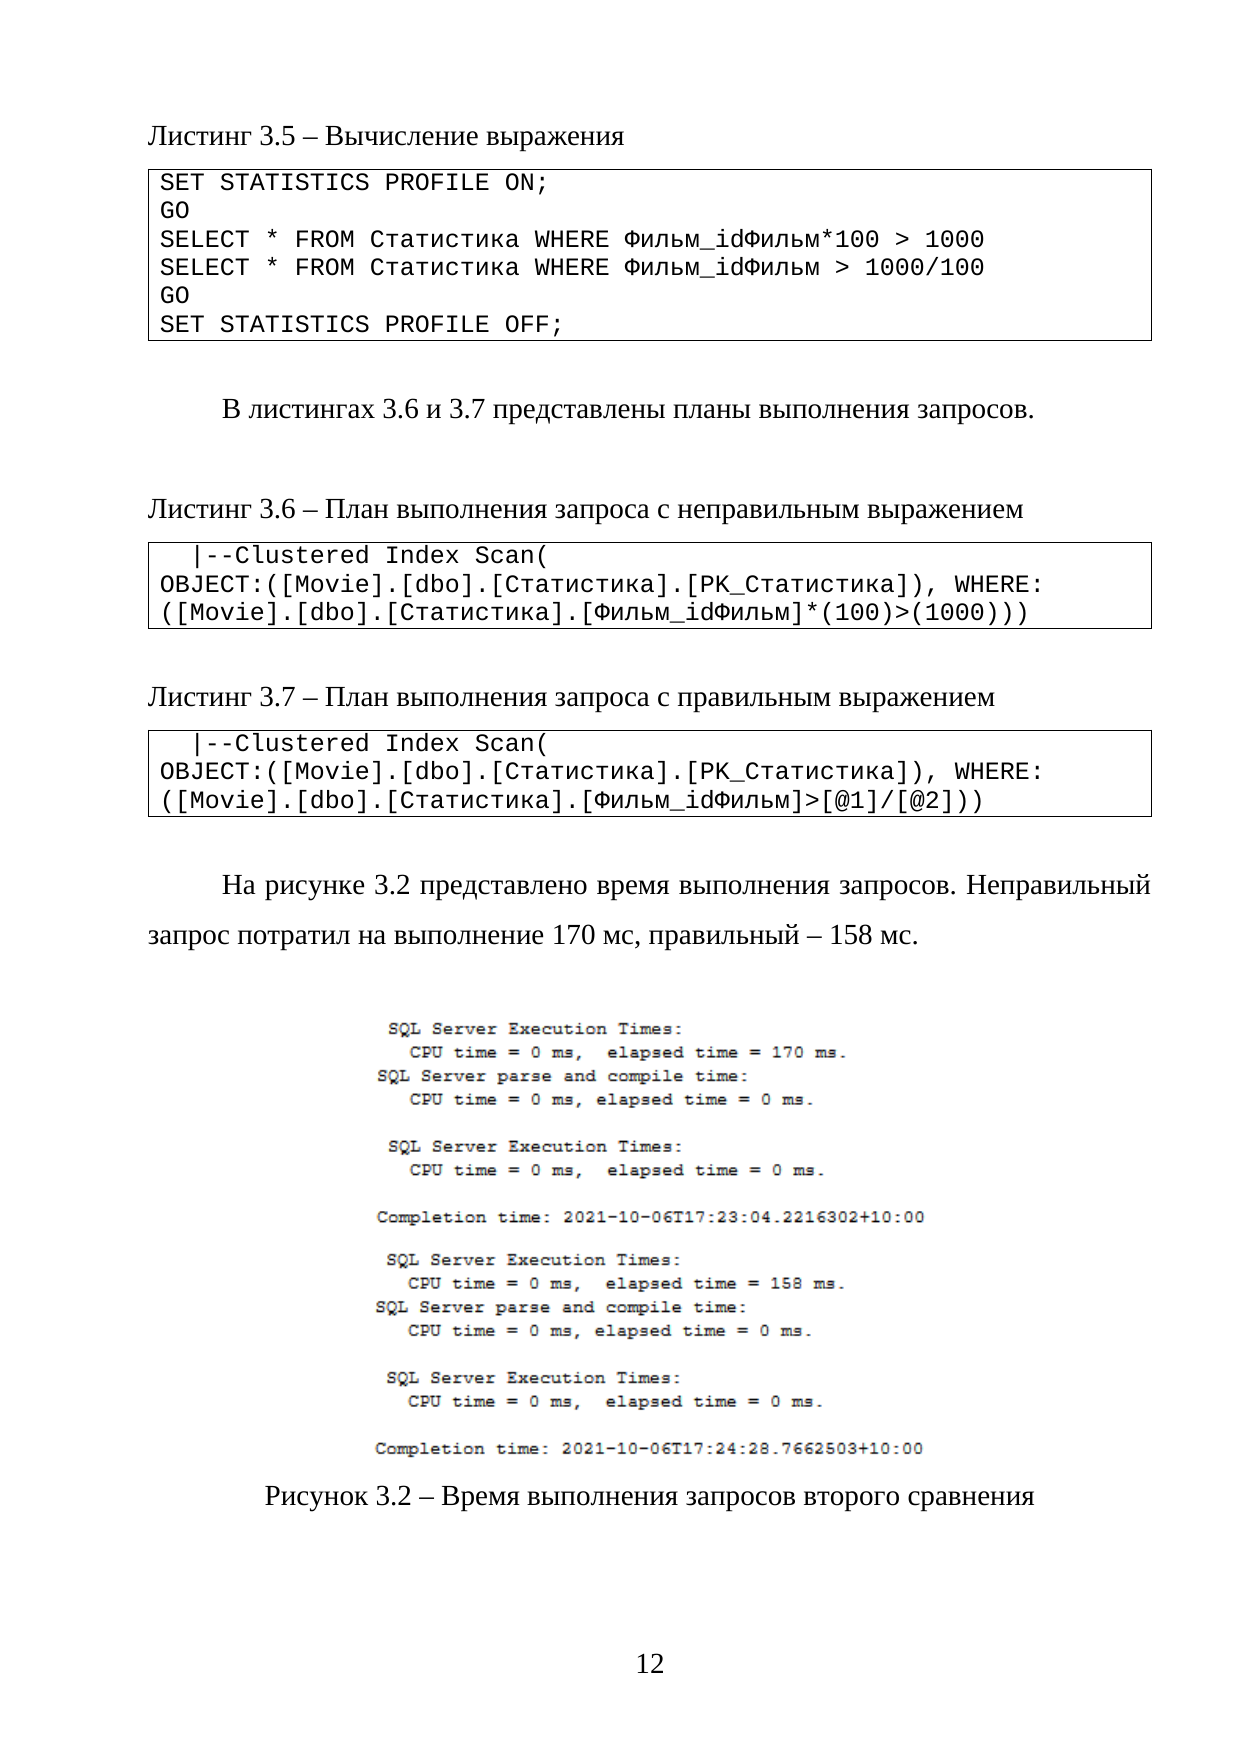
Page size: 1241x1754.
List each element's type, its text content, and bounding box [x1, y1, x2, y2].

text В листингах 3.6 и 3.7 представлены планы выполнения запросов. [148, 391, 1152, 424]
text Листинг 3.6 – План выполнения запроса с неправильным выражением [148, 491, 1152, 525]
table_header |--Clustered Index Scan( OBJECT:([Movie].[dbo].[Статистика].[PK_Статистика]), WHERE:([Movie].[dbo].[Статистика].[Фильм_idФильм]>[@1]/[@2])) [149, 731, 1151, 816]
table_header SET STATISTICS PROFILE ON; GO SELECT * FROM Статистика WHERE Фильм_idФильм*100 > 1000 SELECT * FROM Статистика WHERE Фильм_idФильм > 1000/100 GO SET STATISTICS PROFILE OFF; [149, 170, 1151, 339]
text На рисунке 3.2 представлено время выполнения запросов. Неправильный запрос потратил на выполнение 170 мс, правильный – 158 мс. [148, 867, 1152, 951]
picture [366, 1017, 933, 1232]
text Листинг 3.5 – Вычисление выражения [148, 118, 1152, 152]
text Листинг 3.7 – План выполнения запроса с правильным выражением [148, 679, 1152, 713]
text Рисунок 3.2 – Время выполнения запросов второго сравнения [148, 1478, 1152, 1511]
picture [369, 1248, 930, 1462]
table_header |--Clustered Index Scan( OBJECT:([Movie].[dbo].[Статистика].[PK_Статистика]), WHERE:([Movie].[dbo].[Статистика].[Фильм_idФильм]*(100)>(1000))) [149, 543, 1151, 628]
